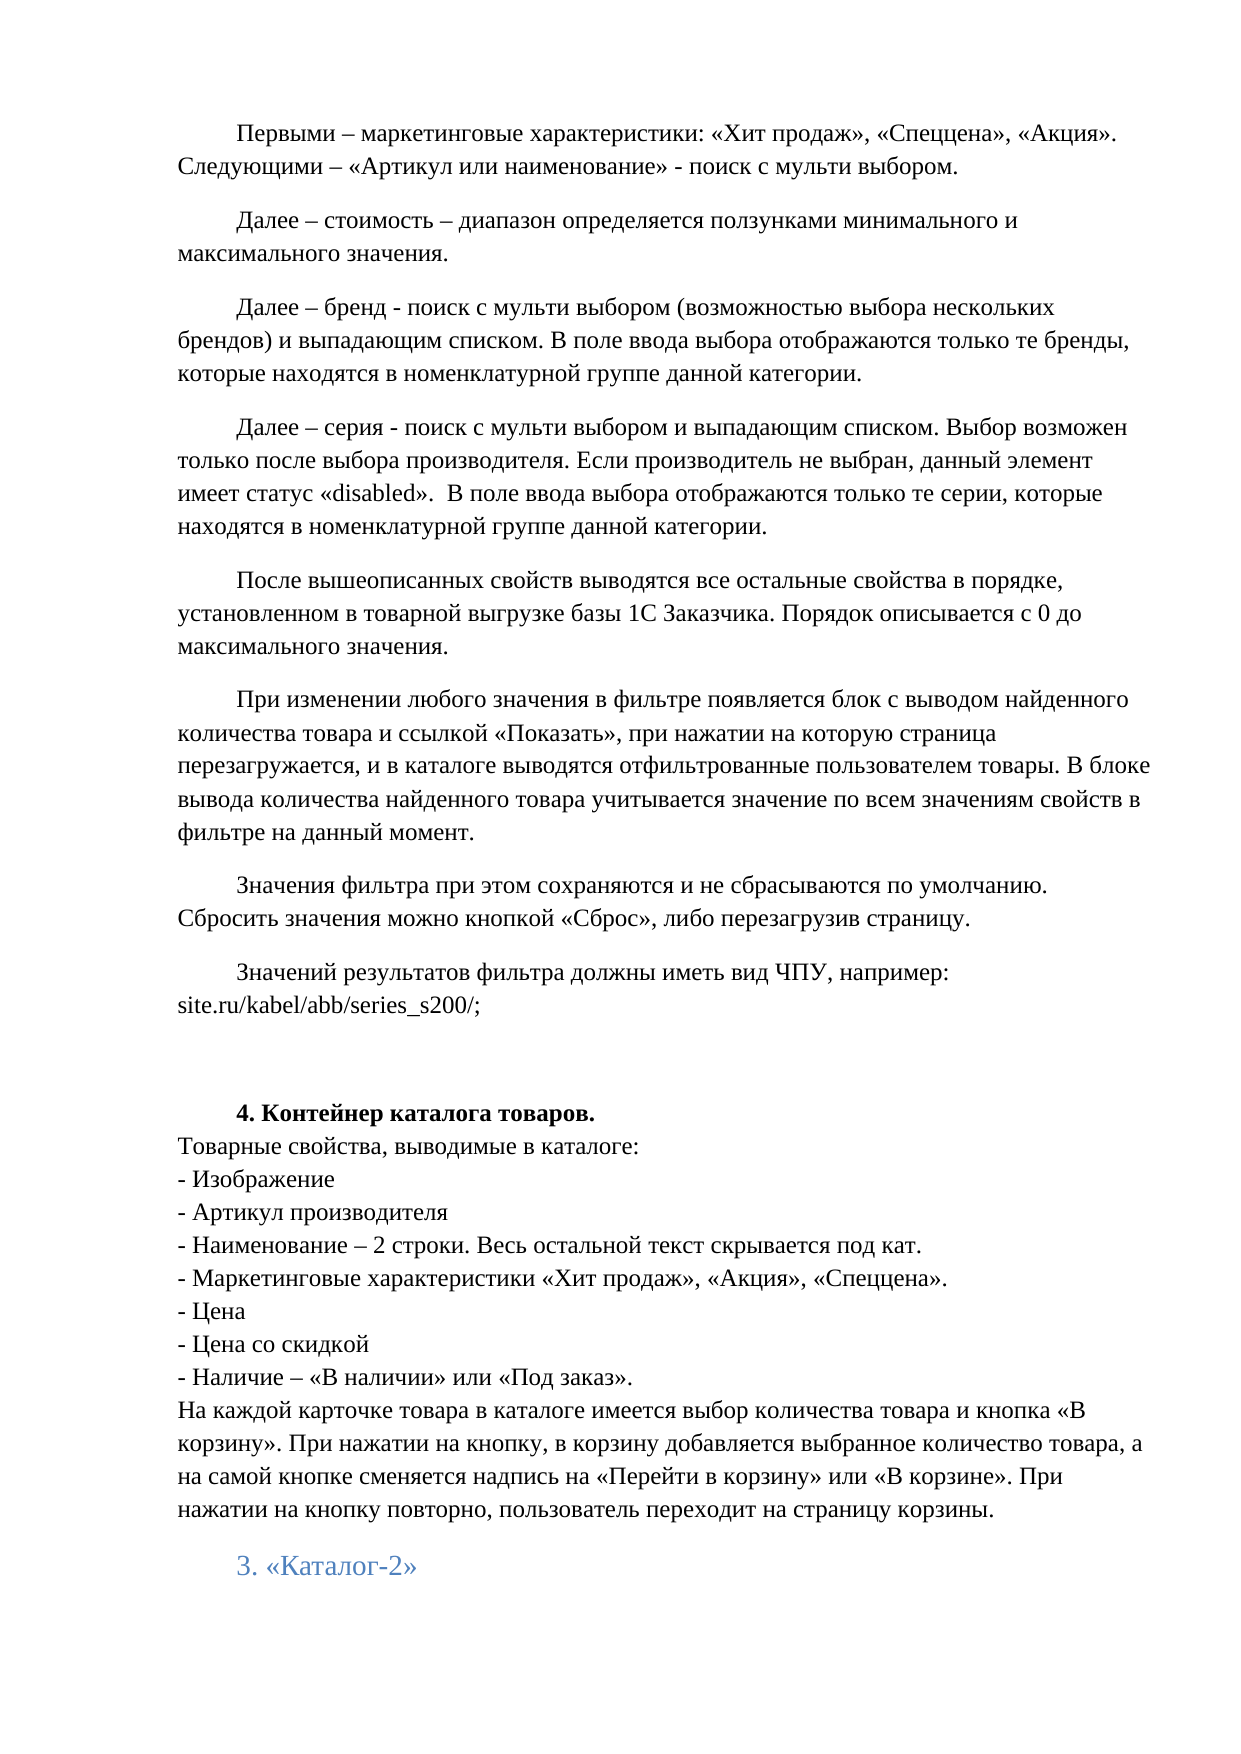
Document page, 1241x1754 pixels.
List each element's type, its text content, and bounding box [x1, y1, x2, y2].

text При изменении любого значения в фильтре появляется блок с выводом найденного количества товара и ссылкой «Показать», при нажатии на которую страница перезагружается, и в каталоге выводятся отфильтрованные пользователем товары. В блоке вывода количества найденного товара учитывается значение по всем значениям свойств в фильтре на данный момент. [177, 684, 1152, 845]
text 4. Контейнер каталога товаров. Товарные свойства, выводимые в каталоге: - Изображение - Артикул производителя - Наименование – 2 строки. Весь остальной текст скрывается под кат. - Маркетинговые характеристики «Хит продаж», «Акция», «Спеццена». - Цена - Цена со скидкой - Наличие – «В наличии» или «Под заказ». На каждой карточке товара в каталоге имеется выбор количества товара и кнопка «В корзину». При нажатии на кнопку, в корзину добавляется выбранное количество товара, а на самой кнопке сменяется надпись на «Перейти в корзину» или «В корзине». При нажатии на кнопку повторно, пользователь переходит на страницу корзины. [177, 1098, 1152, 1523]
text Далее – серия - поиск с мульти выбором и выпадающим списком. Выбор возможен только после выбора производителя. Если производитель не выбран, данный элемент имеет статус «disabled». В поле ввода выбора отображаются только те серии, которые находятся в номенклатурной группе данной категории. [177, 412, 1152, 539]
text После вышеописанных свойств выводятся все остальные свойства в порядке, установленном в товарной выгрузке базы 1C Заказчика. Порядок описывается с 0 до максимального значения. [177, 565, 1152, 659]
text Первыми – маркетинговые характеристики: «Хит продаж», «Спеццена», «Акция». Следующими – «Артикул или наименование» - поиск с мульти выбором. [177, 118, 1152, 180]
text Значений результатов фильтра должны иметь вид ЧПУ, например: site.ru/kabel/abb/series_s200/; [177, 957, 1152, 1019]
text Значения фильтра при этом сохраняются и не сбрасываются по умолчанию. Сбросить значения можно кнопкой «Сброс», либо перезагрузив страницу. [177, 871, 1152, 932]
subtitle 3. «Каталог-2» [177, 1548, 1152, 1582]
text Далее – бренд - поиск с мульти выбором (возможностью выбора нескольких брендов) и выпадающим списком. В поле ввода выбора отображаются только те бренды, которые находятся в номенклатурной группе данной категории. [177, 292, 1152, 387]
text Далее – стоимость – диапазон определяется ползунками минимального и максимального значения. [177, 205, 1152, 267]
